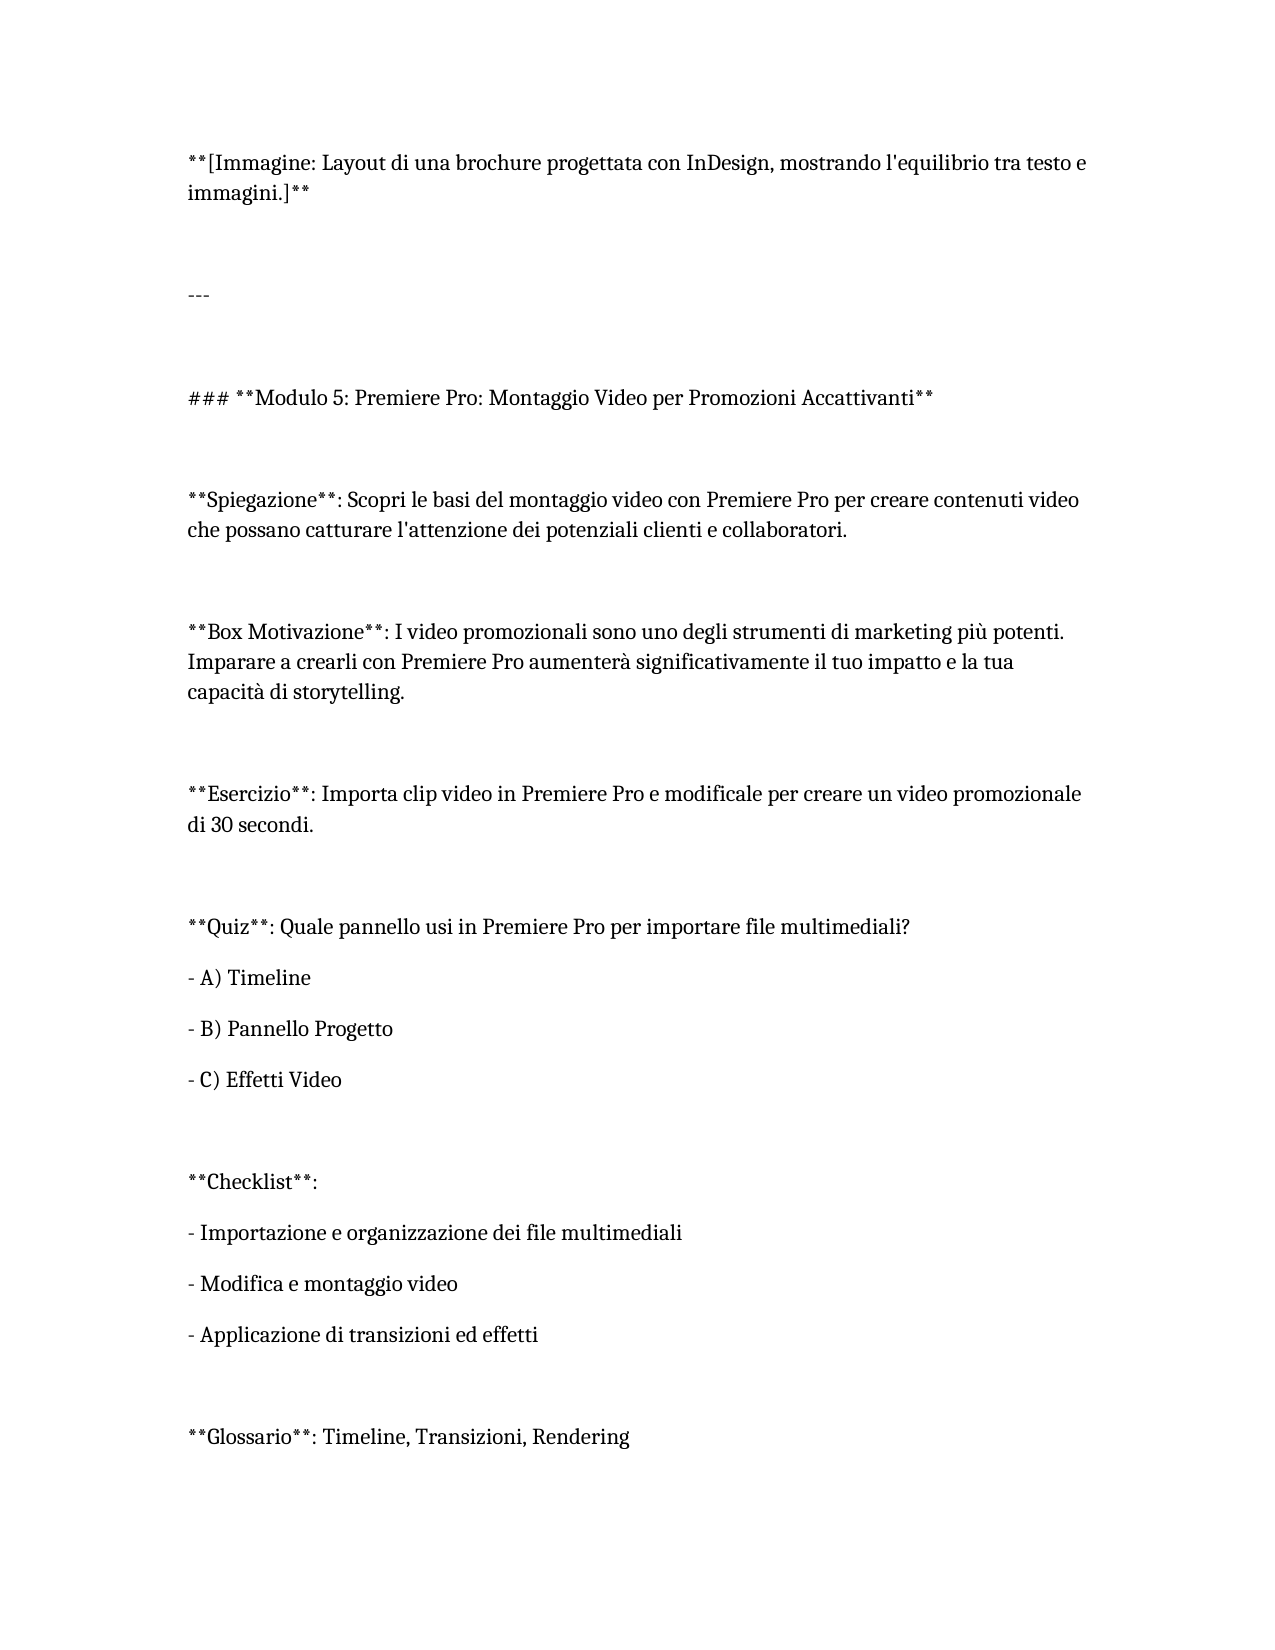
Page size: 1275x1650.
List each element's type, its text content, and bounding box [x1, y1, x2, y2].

text - C) Effetti Video [187, 1067, 1087, 1093]
text - A) Timeline [187, 964, 1087, 991]
text --- [187, 282, 1087, 309]
text ### **Modulo 5: Premiere Pro: Montaggio Video per Promozioni Accattivanti** [187, 384, 1087, 411]
text **Box Motivazione**: I video promozionali sono uno degli strumenti di marketing più potenti. Imparare a crearli con Premiere Pro aumenterà significativamente il tuo impatto e la tua capacità di storytelling. [187, 619, 1087, 706]
text **[Immagine: Layout di una brochure progettata con InDesign, mostrando l'equilibrio tra testo e immagini.]** [187, 150, 1087, 207]
text **Esercizio**: Importa clip video in Premiere Pro e modificale per creare un video promozionale di 30 secondi. [187, 781, 1087, 838]
text - B) Pannello Progetto [187, 1016, 1087, 1042]
text - Applicazione di transizioni ed effetti [187, 1322, 1087, 1348]
text **Quiz**: Quale pannello usi in Premiere Pro per importare file multimediali? [187, 913, 1087, 940]
text - Modifica e montaggio video [187, 1271, 1087, 1297]
text **Glossario**: Timeline, Transizioni, Rendering [187, 1424, 1087, 1450]
text - Importazione e organizzazione dei file multimediali [187, 1220, 1087, 1246]
text **Checklist**: [187, 1169, 1087, 1195]
text **Spiegazione**: Scopri le basi del montaggio video con Premiere Pro per creare contenuti video che possano catturare l'attenzione dei potenziali clienti e collaboratori. [187, 486, 1087, 543]
